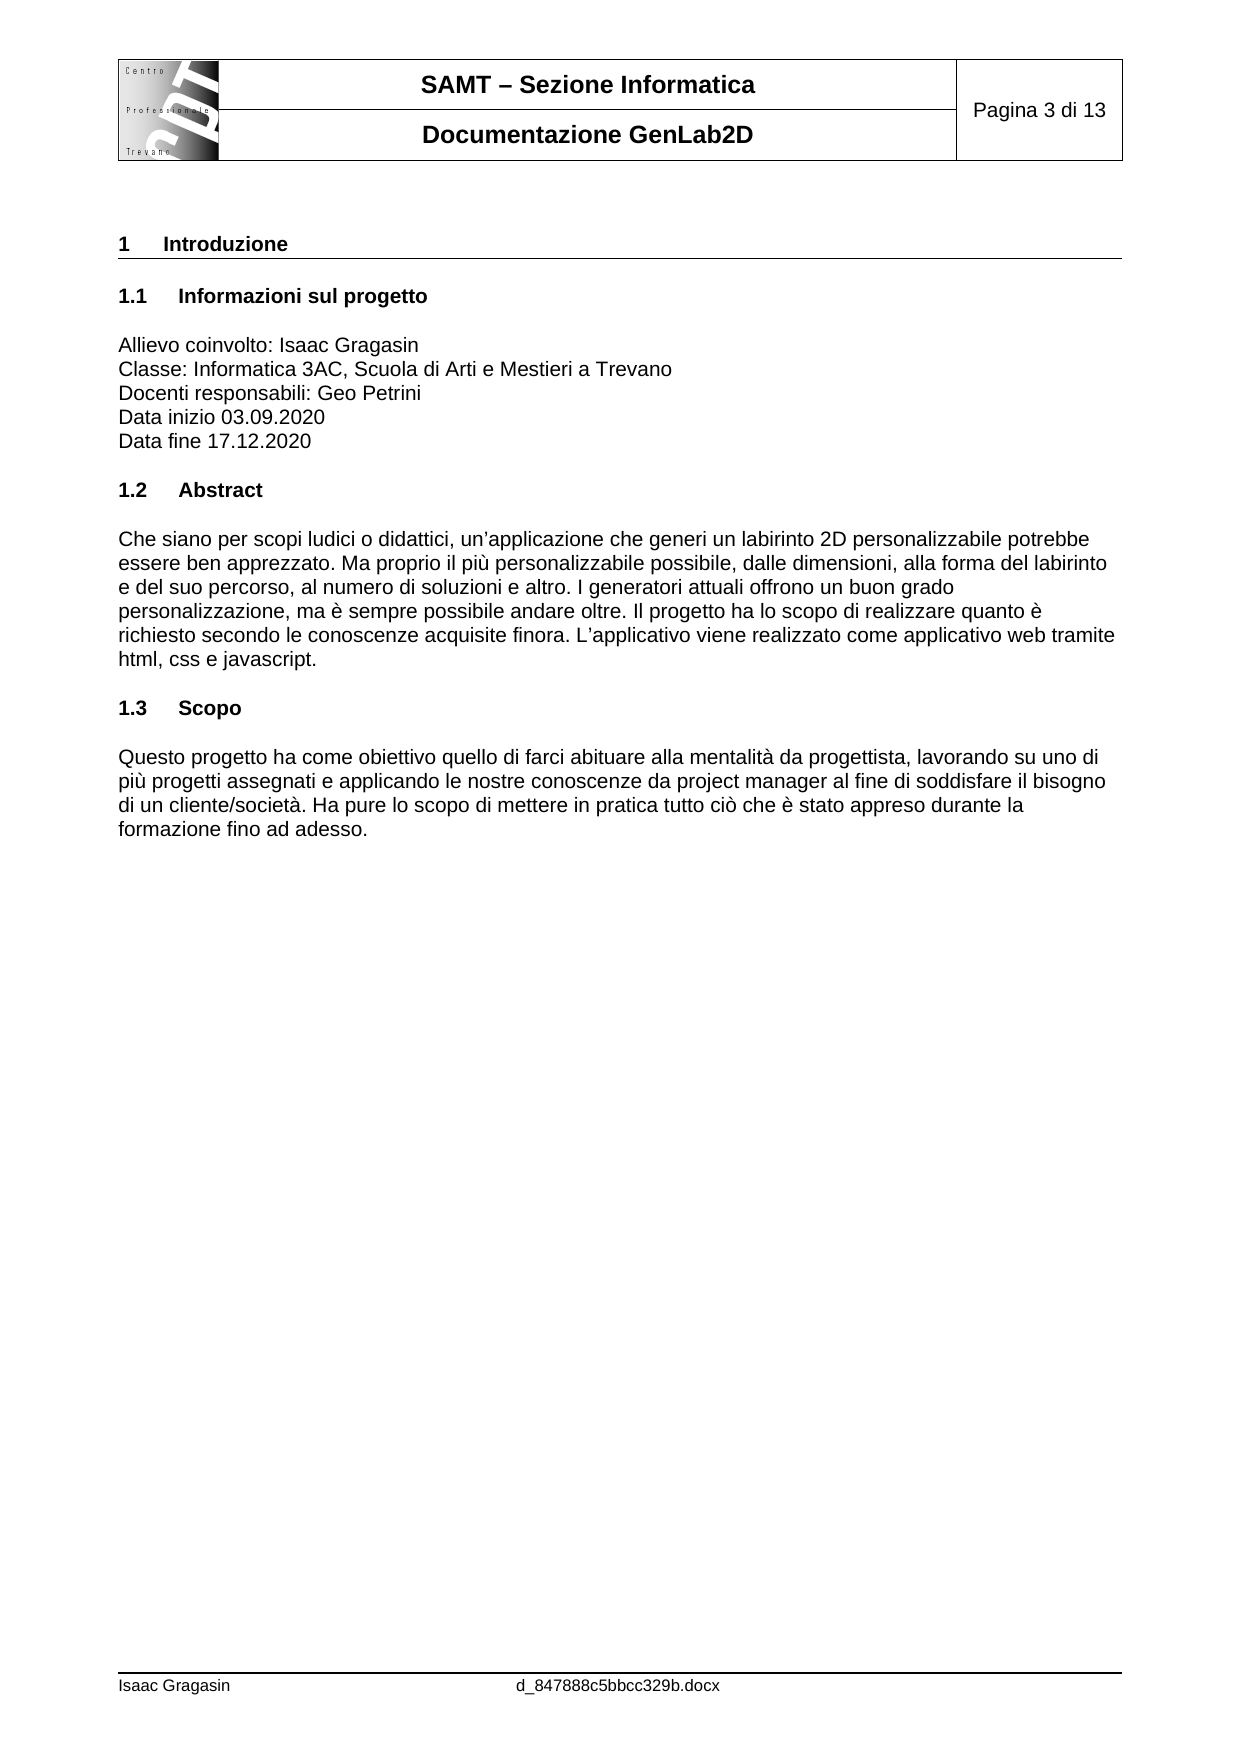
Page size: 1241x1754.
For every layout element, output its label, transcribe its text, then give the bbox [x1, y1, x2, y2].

subtitle Introduzione [118, 232, 1122, 258]
subtitle Questo progetto ha come obiettivo quello di farci abituare alla mentalità da progettista, lavorando su uno di più progetti assegnati e applicando le nostre conoscenze da project manager al fine di soddisfare il bisogno di un cliente/società. Ha pure lo scopo di mettere in pratica tutto ciò che è stato appreso durante la formazione fino ad adesso. [118, 745, 1122, 841]
subtitle Abstract [118, 478, 1122, 502]
subtitle Scopo [118, 696, 1122, 720]
text Che siano per scopi ludici o didattici, un’applicazione che generi un labirinto 2D personalizzabile potrebbe essere ben apprezzato. Ma proprio il più personalizzabile possibile, dalle dimensioni, alla forma del labirinto e del suo percorso, al numero di soluzioni e altro. I generatori attuali offrono un buon grado personalizzazione, ma è sempre possibile andare oltre. Il progetto ha lo scopo di realizzare quanto è richiesto secondo le conoscenze acquisite finora. L’applicativo viene realizzato come applicativo web tramite html, css e javascript. [118, 527, 1122, 671]
subtitle Allievo coinvolto: Isaac Gragasin Classe: Informatica 3AC, Scuola di Arti e Mestieri a Trevano Docenti responsabili: Geo Petrini Data inizio 03.09.2020 Data fine 17.12.2020 [118, 333, 1122, 453]
picture [118, 60, 219, 160]
subtitle Informazioni sul progetto [118, 284, 1122, 308]
